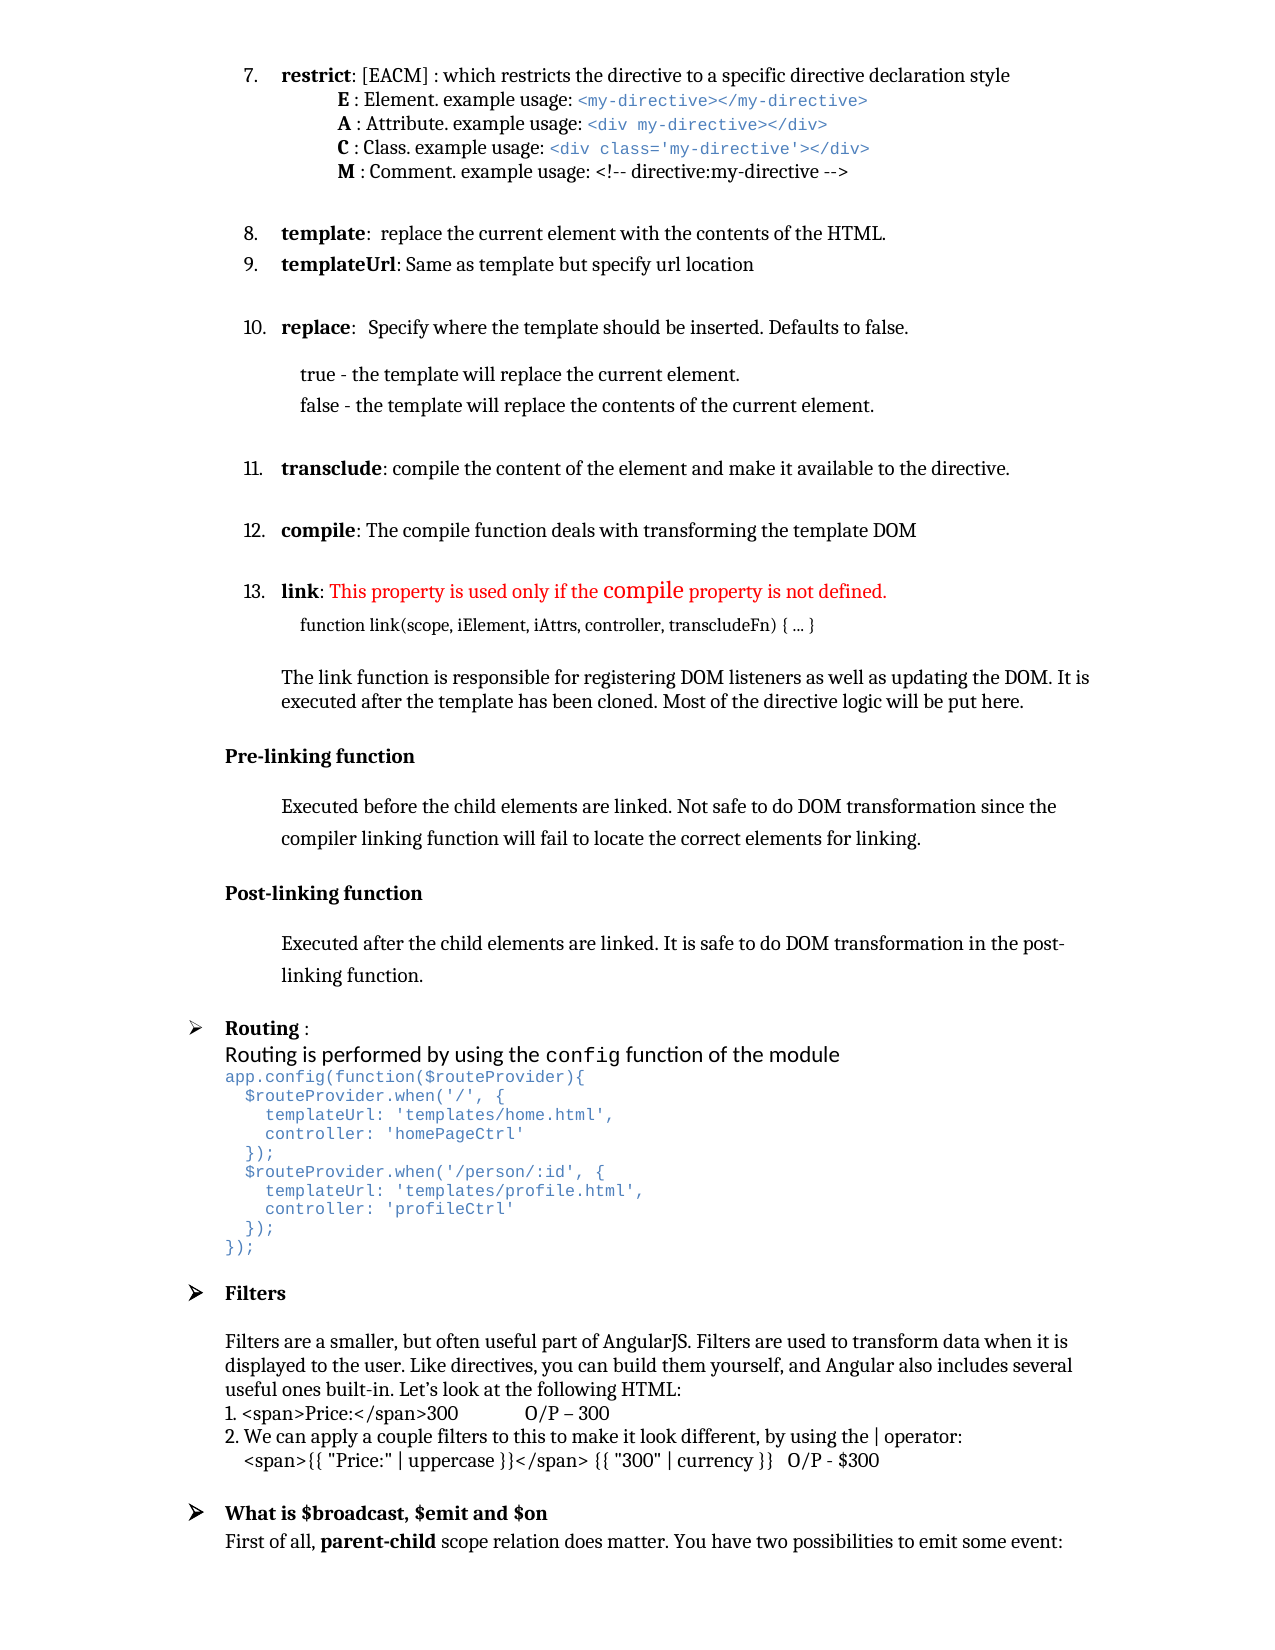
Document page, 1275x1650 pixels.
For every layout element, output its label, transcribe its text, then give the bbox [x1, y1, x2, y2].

list templateUrl: 'templates/home.html', [225, 1107, 1125, 1126]
list }); [225, 1144, 1125, 1163]
text function link(scope, iElement, iAttrs, controller, transcludeFn) { ... } [281, 605, 1125, 636]
list transclude: compile the content of the element and make it available to the directive. [244, 449, 1125, 480]
list Filters are a smaller, but often useful part of AngularJS. Filters are used to transform data when it is displayed to the user. Like directives, you can build them yourself, and Angular also includes several useful ones built-in. Let’s look at the following HTML: [225, 1329, 1125, 1401]
list $routeProvider.when('/', { [225, 1088, 1125, 1107]
list controller: 'homePageCtrl' [225, 1126, 1125, 1144]
text M : Comment. example usage: <!-- directive:my-directive --> [337, 159, 1125, 183]
list 2. We can apply a couple filters to this to make it look different, by using the | operator: [225, 1425, 1125, 1449]
list controller: 'profileCtrl' [225, 1201, 1125, 1220]
list templateUrl: 'templates/profile.html', [225, 1182, 1125, 1201]
list First of all, parent-child scope relation does matter. You have two possibilities to emit some event: [225, 1525, 1125, 1553]
list }); [225, 1239, 1125, 1257]
list $routeProvider.when('/person/:id', { [225, 1163, 1125, 1182]
list link: This property is used only if the compile property is not defined. [244, 574, 1125, 605]
text C : Class. example usage: <div class='my-directive'></div> [337, 135, 1125, 159]
list compile: The compile function deals with transforming the template DOM [244, 511, 1125, 543]
list What is $broadcast, $emit and $on [187, 1497, 1125, 1525]
list Filters [187, 1281, 1125, 1305]
list Routing : [187, 1016, 1125, 1040]
list <span>{{ "Price:" | uppercase }}</span> {{ "300" | currency }} O/P - $300 [225, 1449, 1125, 1473]
text The link function is responsible for registering DOM listeners as well as updating the DOM. It is executed after the template has been cloned. Most of the directive logic will be put here. [281, 666, 1125, 713]
text Executed after the child elements are linked. It is safe to do DOM transformation in the post-linking function. [281, 925, 1125, 987]
text Executed before the child elements are linked. Not safe to do DOM transformation since the compiler linking function will fail to locate the correct elements for linking. [281, 788, 1125, 850]
list templateUrl: Same as template but specify url location [244, 246, 1125, 277]
subtitle Post-linking function [150, 882, 1125, 906]
text A : Attribute. example usage: <div my-directive></div> [337, 111, 1125, 135]
list replace: Specify where the template should be inserted. Defaults to false. [244, 308, 1125, 339]
subtitle Pre-linking function [150, 745, 1125, 769]
list }); [225, 1220, 1125, 1239]
list 1. <span>Price:</span>300 O/P – 300 [225, 1401, 1125, 1425]
text E : Element. example usage: <my-directive></my-directive> [337, 87, 1125, 111]
list Routing is performed by using the config function of the module [225, 1040, 1125, 1069]
list template: replace the current element with the contents of the HTML. [244, 214, 1125, 246]
list app.config(function($routeProvider){ [225, 1069, 1125, 1088]
text false - the template will replace the contents of the current element. [300, 386, 1125, 418]
list restrict: [EACM] : which restricts the directive to a specific directive declaration style [244, 56, 1125, 87]
text true - the template will replace the current element. [300, 355, 1125, 386]
